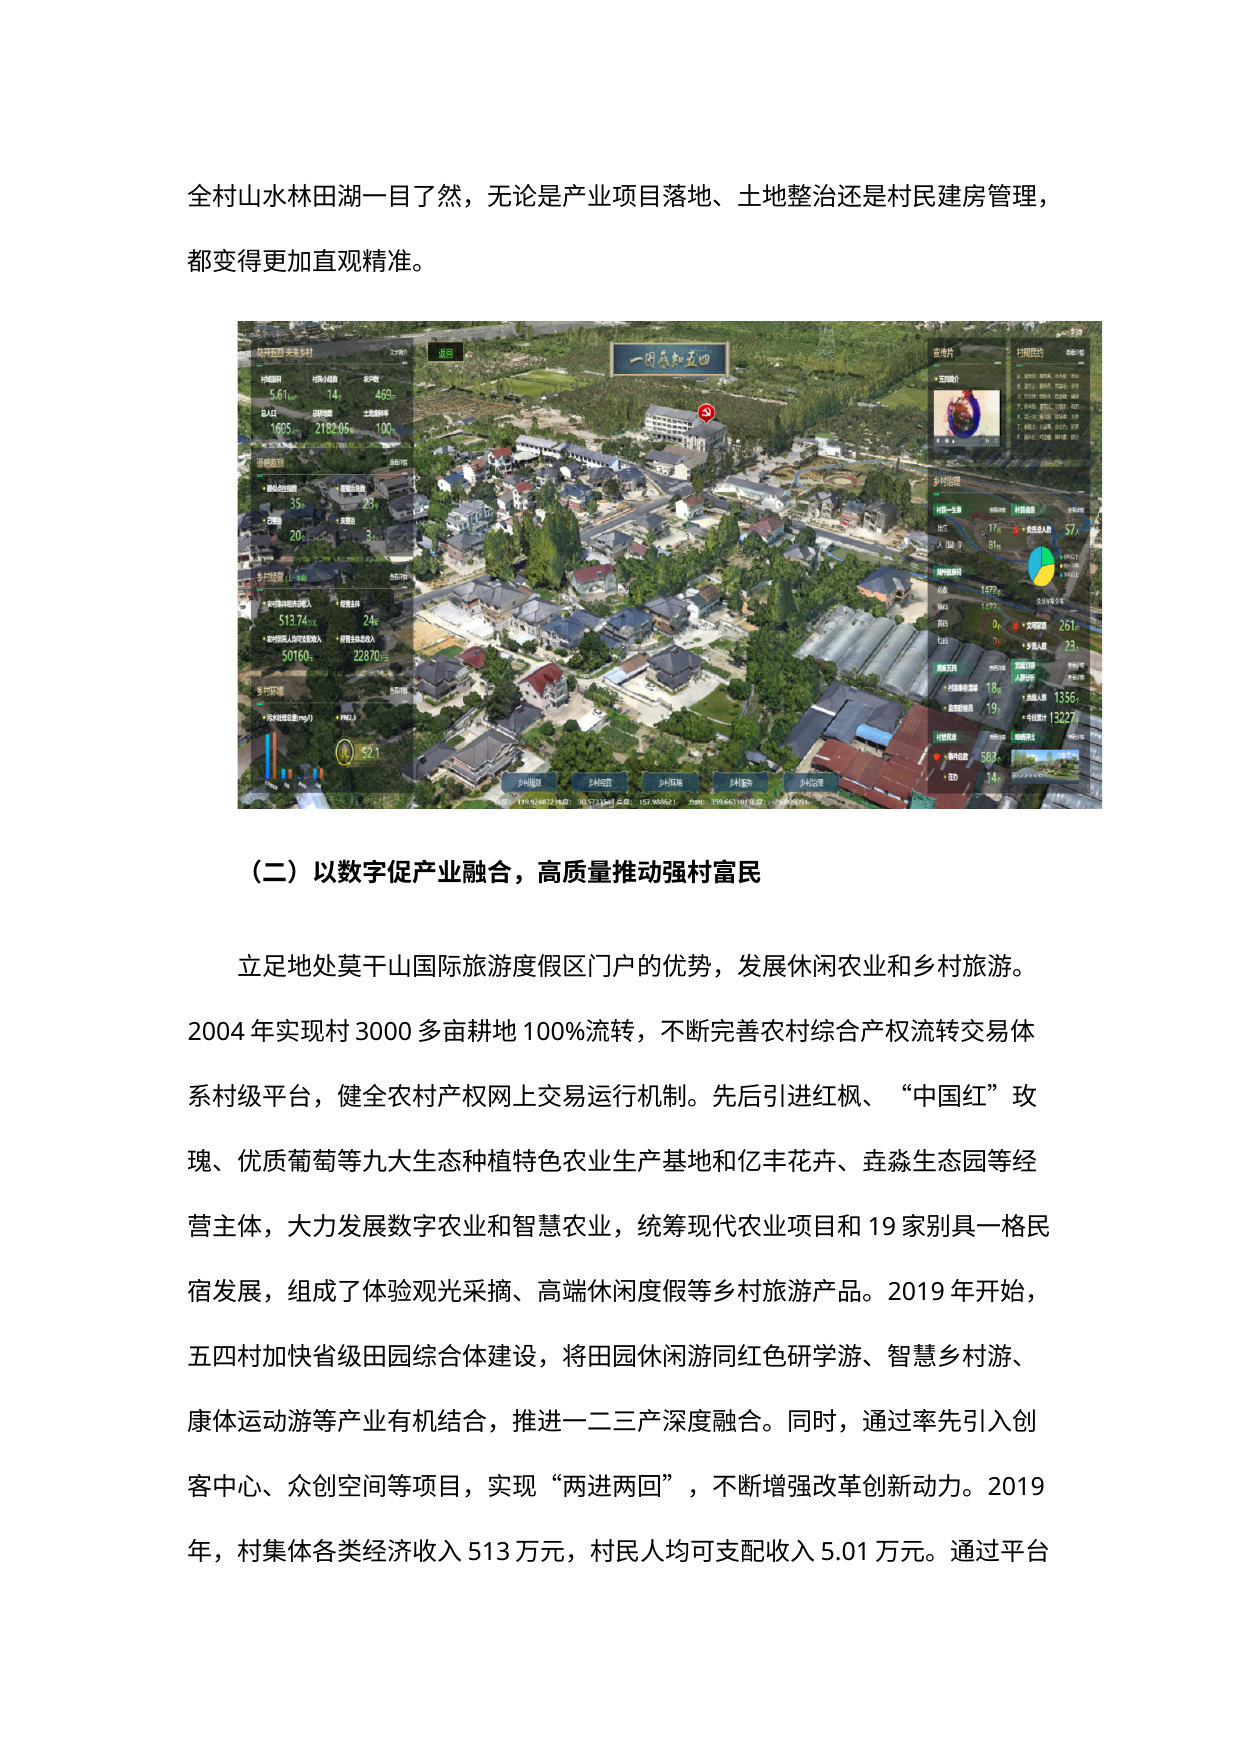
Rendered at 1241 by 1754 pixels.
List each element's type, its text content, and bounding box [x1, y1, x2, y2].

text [187, 932, 1053, 1582]
picture [237, 321, 1103, 809]
text （二）以数字促产业融合，高质量推动强村富民 [187, 838, 1053, 903]
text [187, 162, 1053, 292]
